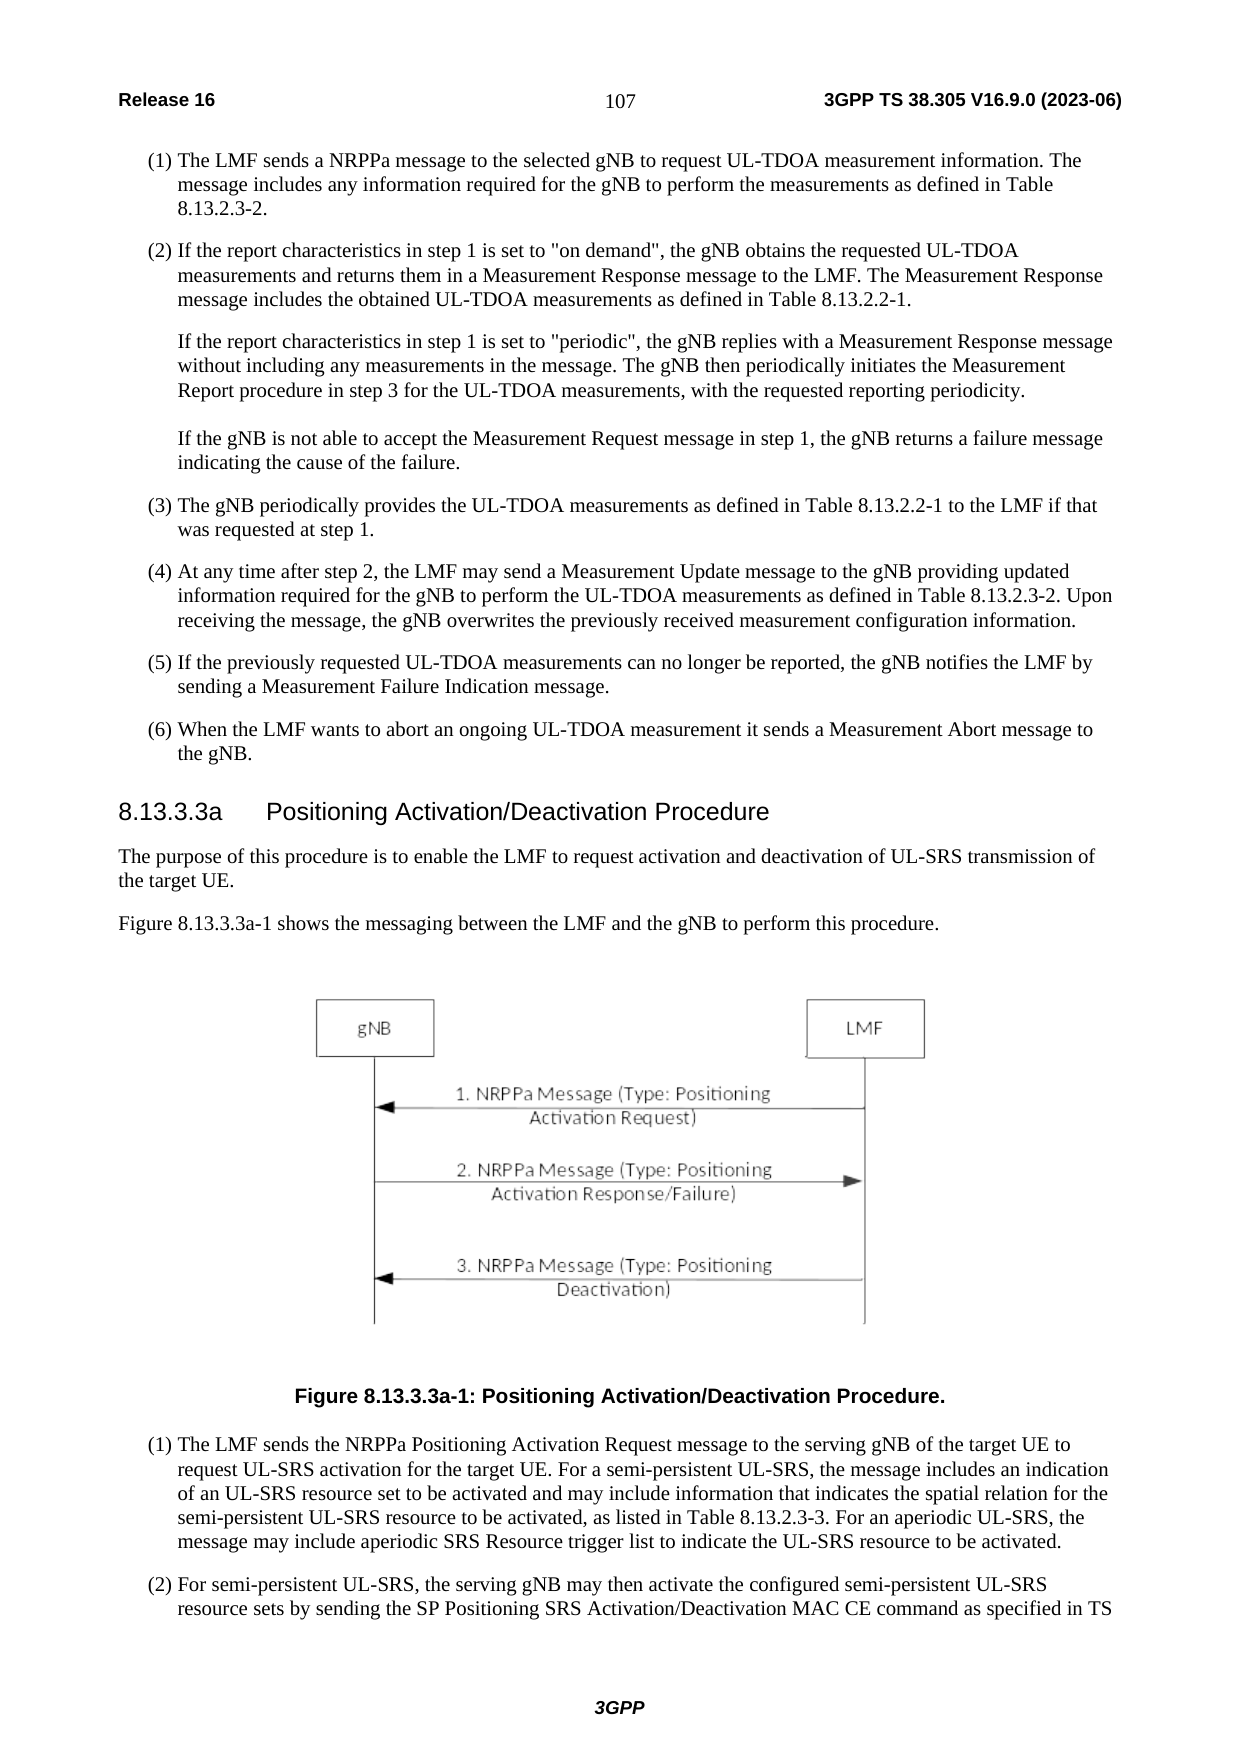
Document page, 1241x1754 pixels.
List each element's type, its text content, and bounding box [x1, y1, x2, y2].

text (1) The LMF sends a NRPPa message to the selected gNB to request UL-TDOA measurement information. The message includes any information required for the gNB to perform the measurements as defined in Table 8.13.2.3-2. [148, 147, 1122, 220]
text (5) If the previously requested UL-TDOA measurements can no longer be reported, the gNB notifies the LMF by sending a Measurement Failure Indication message. [148, 650, 1122, 698]
text Figure 8.13.3.3a-1: Positioning Activation/Deactivation Procedure. [118, 1383, 1122, 1407]
text (2) If the report characteristics in step 1 is set to "on demand", the gNB obtains the requested UL-TDOA measurements and returns them in a Measurement Response message to the LMF. The Measurement Response message includes the obtained UL-TDOA measurements as defined in Table 8.13.2.2-1. [148, 238, 1122, 311]
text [148, 1571, 1122, 1619]
text (1) The LMF sends the NRPPa Positioning Activation Request message to the serving gNB of the target UE to request UL-SRS activation for the target UE. For a semi-persistent UL-SRS, the message includes an indication of an UL-SRS resource set to be activated and may include information that indicates the spatial relation for the semi-persistent UL-SRS resource to be activated, as listed in Table 8.13.2.3-3. For an aperiodic UL-SRS, the message may include aperiodic SRS Resource trigger list to indicate the UL-SRS resource to be activated. [148, 1432, 1122, 1553]
text Figure 8.13.3.3a-1 shows the messaging between the LMF and the gNB to perform this procedure. [118, 911, 1122, 935]
text If the report characteristics in step 1 is set to "periodic", the gNB replies with a Measurement Response message without including any measurements in the message. The gNB then periodically initiates the Measurement Report procedure in step 3 for the UL-TDOA measurements, with the requested reporting periodicity. If the gNB is not able to accept the Measurement Request message in step 1, the gNB returns a failure message indicating the cause of the failure. [177, 329, 1122, 474]
subtitle 8.13.3.3a Positioning Activation/Deactivation Procedure [118, 797, 1122, 825]
text The purpose of this procedure is to enable the LMF to request activation and deactivation of UL-SRS transmission of the target UE. [118, 844, 1122, 892]
text (4) At any time after step 2, the LMF may send a Measurement Update message to the gNB providing updated information required for the gNB to perform the UL-TDOA measurements as defined in Table 8.13.2.3-2. Upon receiving the message, the gNB overwrites the previously received measurement configuration information. [148, 559, 1122, 632]
text (6) When the LMF wants to abort an ongoing UL-TDOA measurement it sends a Measurement Abort message to the gNB. [148, 717, 1122, 765]
text (3) The gNB periodically provides the UL-TDOA measurements as defined in Table 8.13.2.2-1 to the LMF if that was requested at step 1. [148, 492, 1122, 541]
